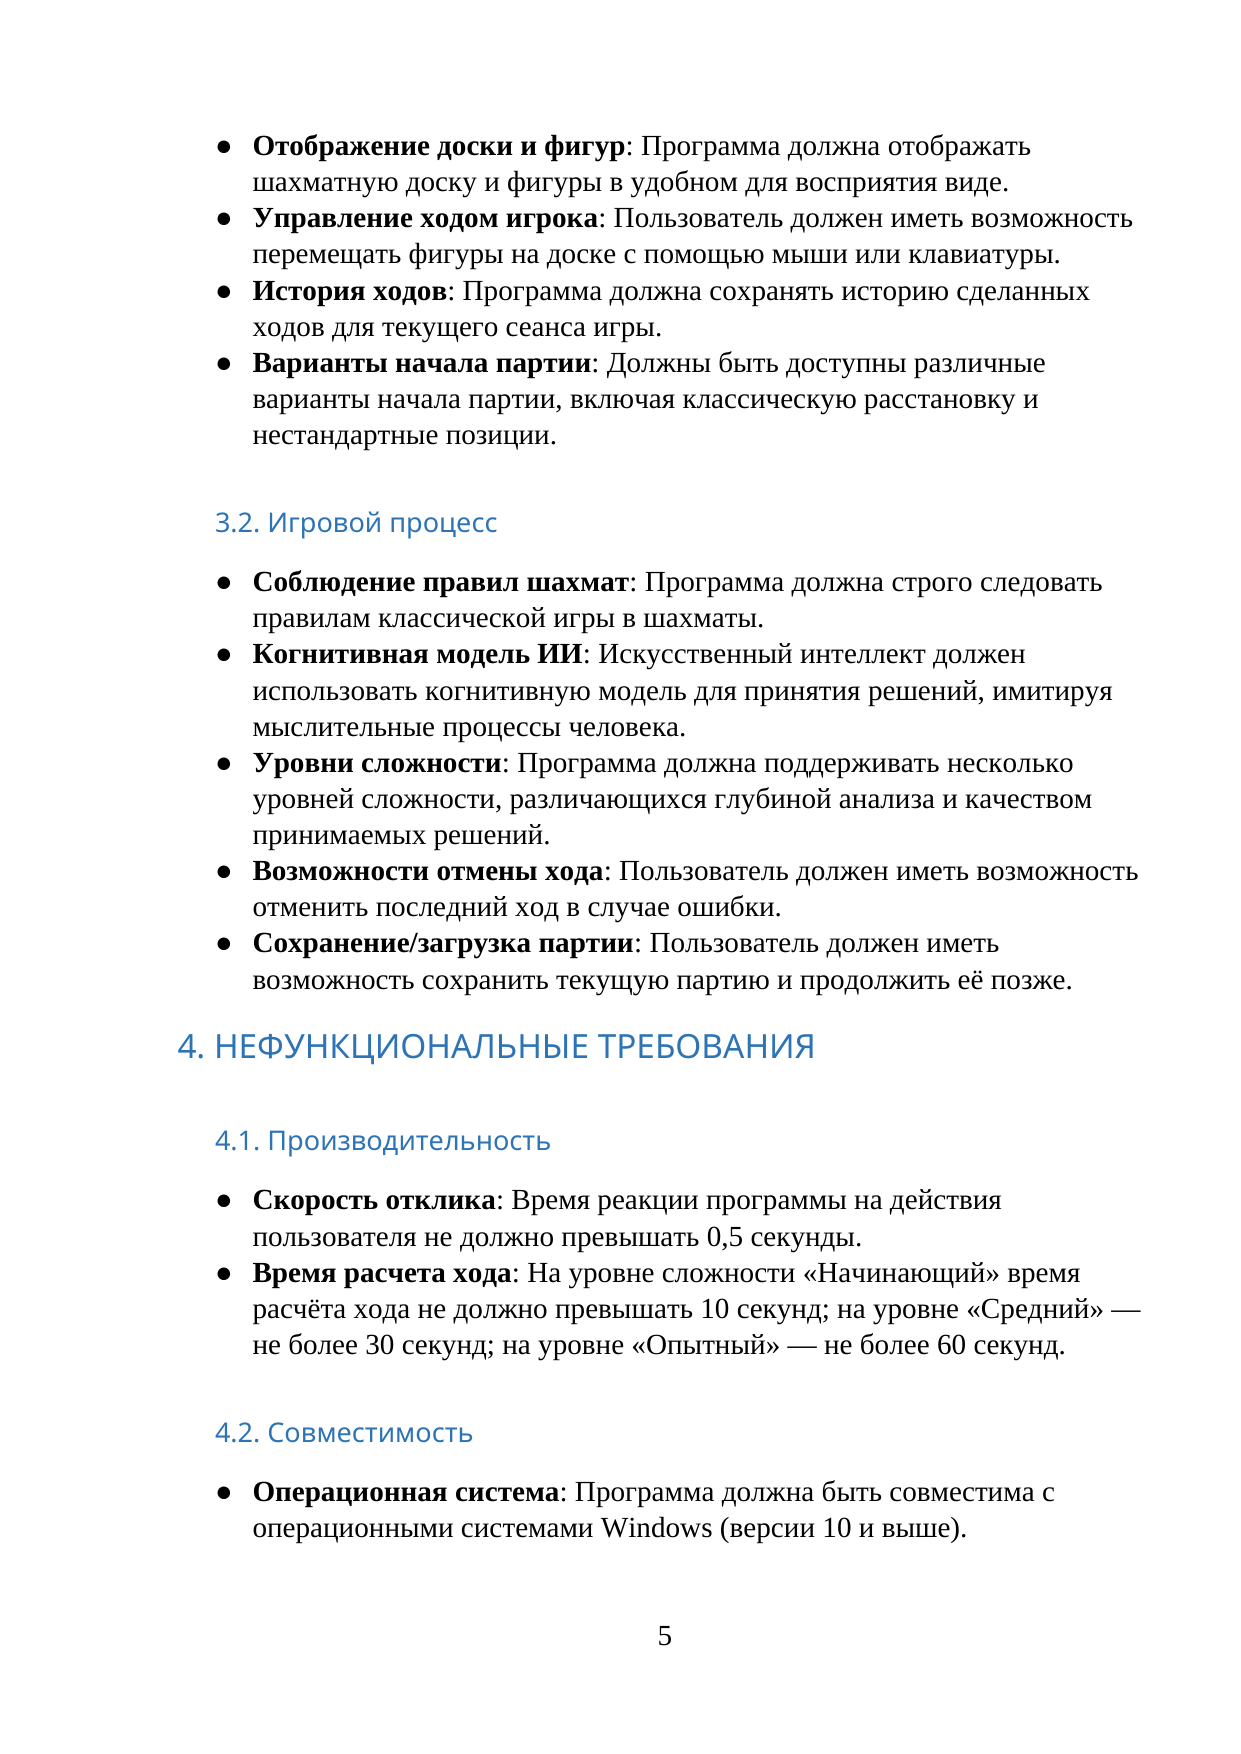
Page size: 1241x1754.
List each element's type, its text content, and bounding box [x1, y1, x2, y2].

subtitle 4.2. Совместимость [215, 1413, 1152, 1450]
list Возможности отмены хода: Пользователь должен иметь возможность отменить последний ход в случае ошибки. [215, 853, 1152, 923]
subtitle 4. НЕФУНКЦИОНАЛЬНЫЕ ТРЕБОВАНИЯ [177, 1023, 1152, 1068]
list Соблюдение правил шахмат: Программа должна строго следовать правилам классической игры в шахматы. [215, 564, 1152, 634]
list Время расчета хода: На уровне сложности «Начинающий» время расчёта хода не должно превышать 10 секунд; на уровне «Средний» — не более 30 секунд; на уровне «Опытный» — не более 60 секунд. [215, 1255, 1152, 1361]
list Операционная система: Программа должна быть совместима с операционными системами Windows (версии 10 и выше). [215, 1474, 1152, 1543]
list Сохранение/загрузка партии: Пользователь должен иметь возможность сохранить текущую партию и продолжить её позже. [215, 926, 1152, 995]
list Когнитивная модель ИИ: Искусственный интеллект должен использовать когнитивную модель для принятия решений, имитируя мыслительные процессы человека. [215, 636, 1152, 742]
list Уровни сложности: Программа должна поддерживать несколько уровней сложности, различающихся глубиной анализа и качеством принимаемых решений. [215, 745, 1152, 851]
list Отображение доски и фигур: Программа должна отображать шахматную доску и фигуры в удобном для восприятия виде. [215, 128, 1152, 198]
list Скорость отклика: Время реакции программы на действия пользователя не должно превышать 0,5 секунды. [215, 1182, 1152, 1252]
subtitle 3.2. Игровой процесс [215, 503, 1152, 540]
subtitle 4.1. Производительность [215, 1122, 1152, 1159]
list Варианты начала партии: Должны быть доступны различные варианты начала партии, включая классическую расстановку и нестандартные позиции. [215, 345, 1152, 451]
list Управление ходом игрока: Пользователь должен иметь возможность перемещать фигуры на доске с помощью мыши или клавиатуры. [215, 201, 1152, 270]
list История ходов: Программа должна сохранять историю сделанных ходов для текущего сеанса игры. [215, 273, 1152, 342]
